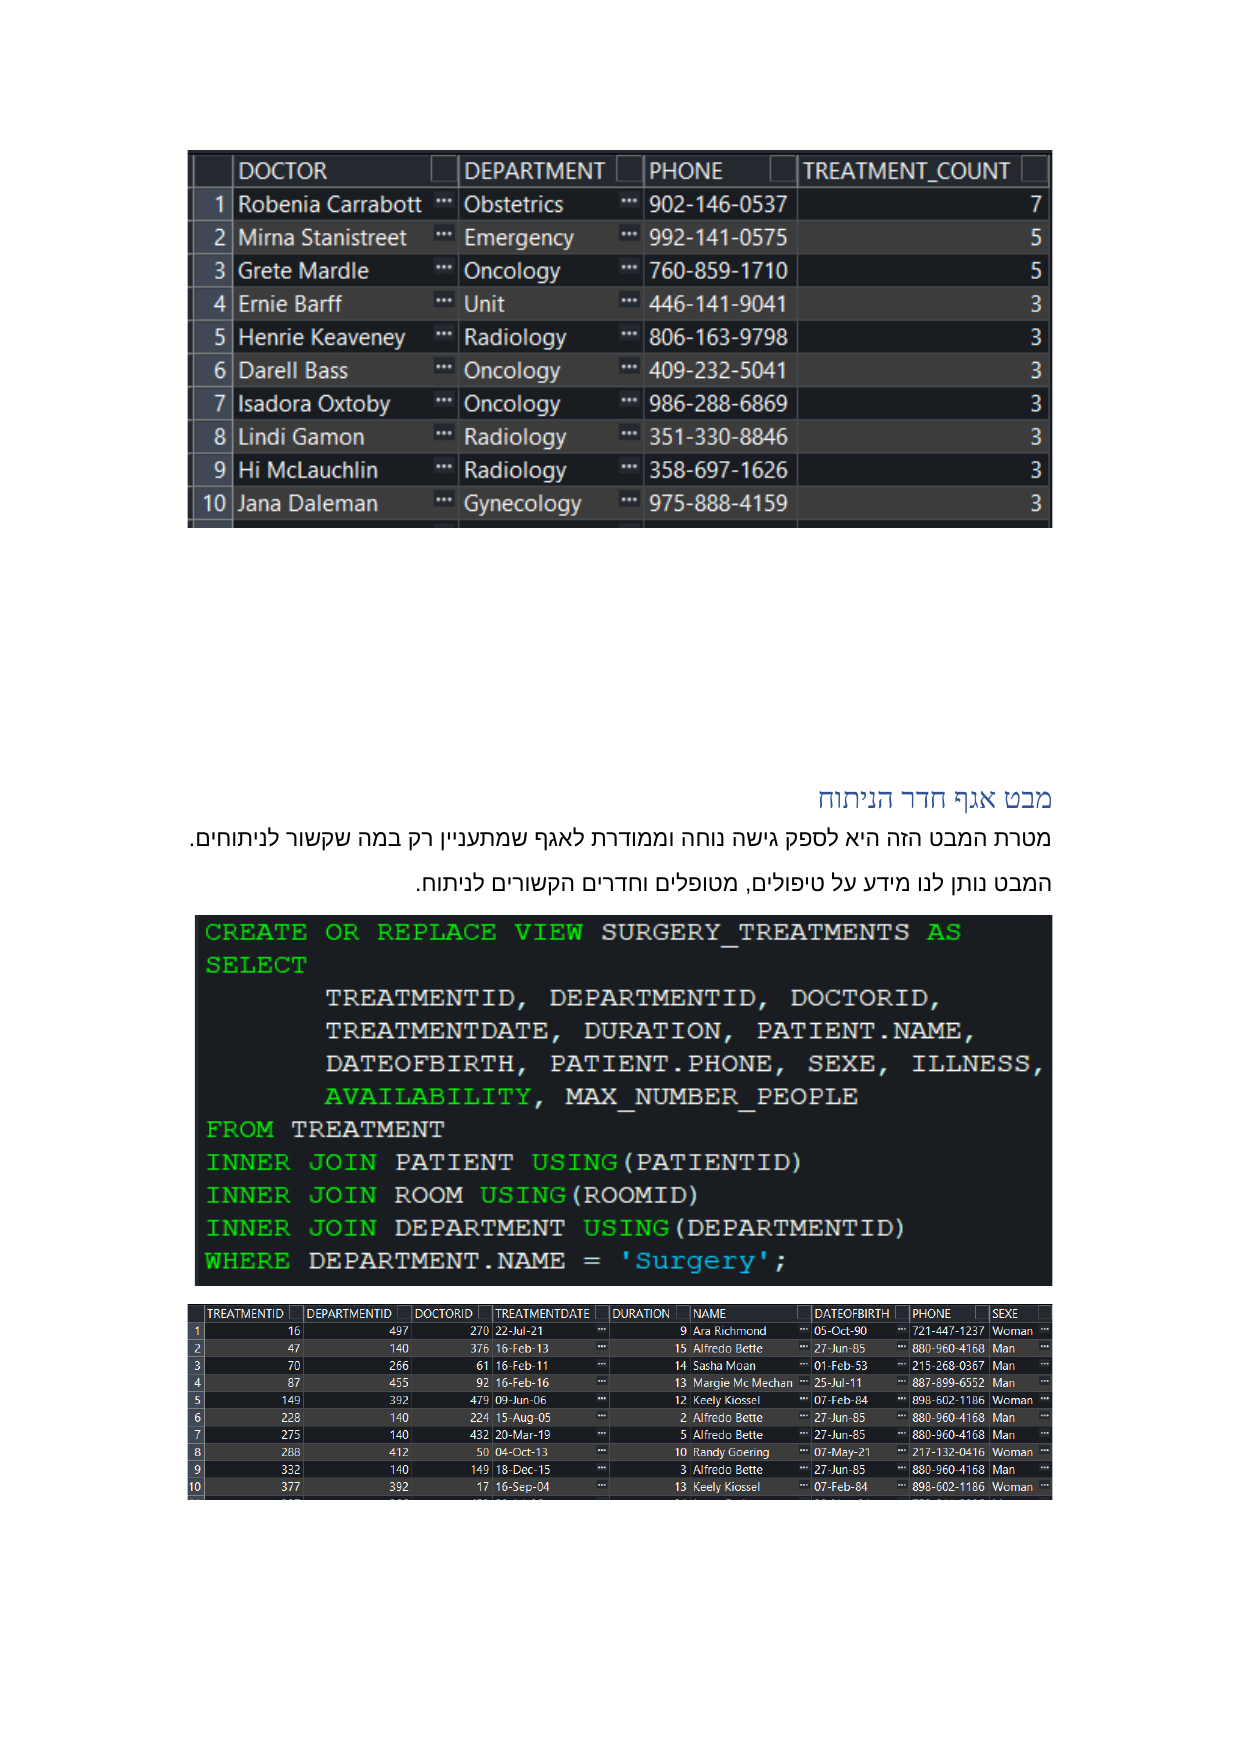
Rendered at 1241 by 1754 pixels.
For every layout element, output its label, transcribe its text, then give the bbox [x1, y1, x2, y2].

picture [187, 1304, 1053, 1500]
text מטרת המבט הזה היא לספק גישה נוחה וממודרת לאגף שמתעניין רק במה שקשור לניתוחים. [187, 825, 1053, 852]
picture [187, 150, 1053, 528]
picture [194, 915, 1053, 1286]
subtitle מבט אגף חדר הניתוח [187, 781, 1053, 814]
text המבט נותן לנו מידע על טיפולים, מטופלים וחדרים הקשורים לניתוח. [187, 870, 1053, 897]
